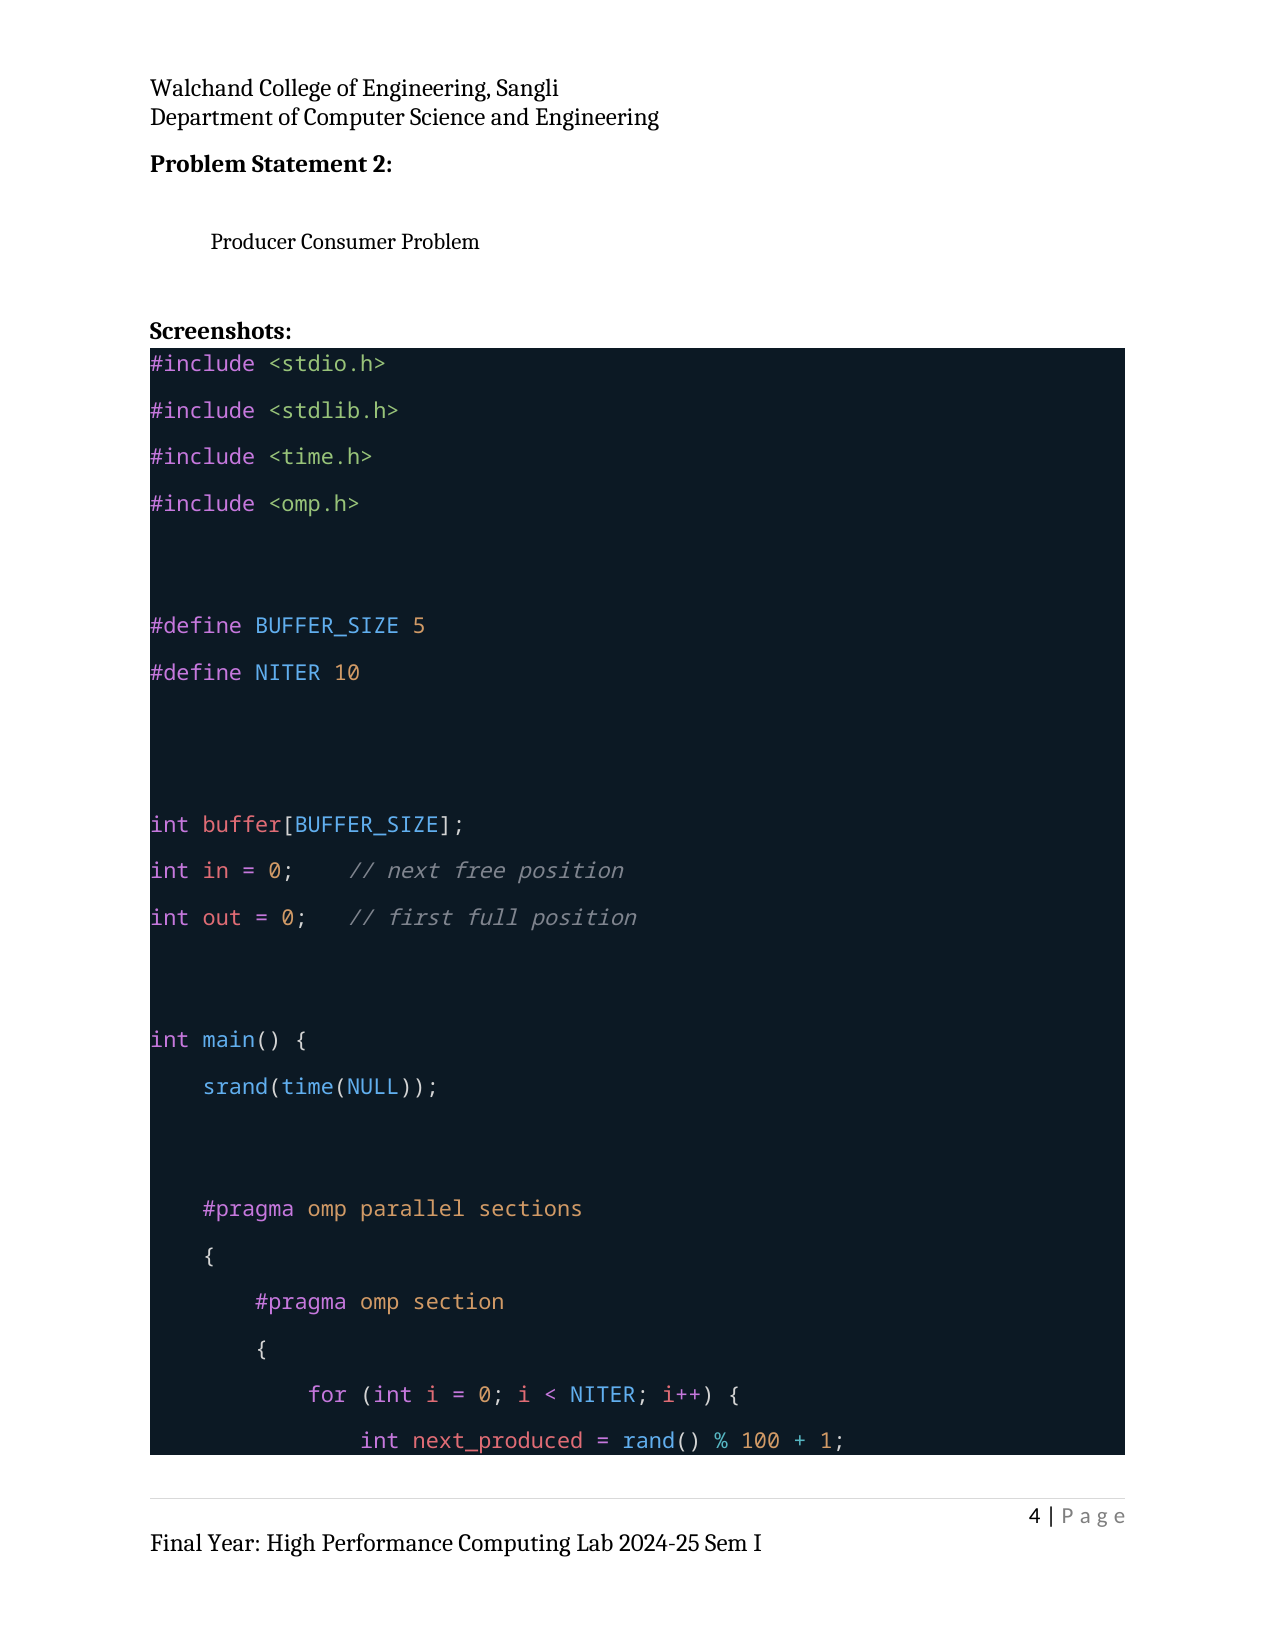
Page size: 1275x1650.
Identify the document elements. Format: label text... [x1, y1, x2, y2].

subtitle Producer Consumer Problem [210, 229, 1125, 255]
text Screenshots: [150, 317, 1125, 346]
text int next_produced = rand() % 100 + 1; [150, 1425, 1125, 1455]
text int out = 0; // first full position [150, 902, 1125, 931]
text Problem Statement 2: [150, 150, 1125, 179]
text #define BUFFER_SIZE 5 [150, 610, 1125, 640]
text for (int i = 0; i < NITER; i++) { [150, 1379, 1125, 1409]
text #pragma omp parallel sections [150, 1193, 1125, 1223]
text #include <omp.h> [150, 488, 1125, 517]
text int buffer[BUFFER_SIZE]; [150, 809, 1125, 838]
text srand(time(NULL)); [150, 1071, 1125, 1100]
text int in = 0; // next free position [150, 855, 1125, 885]
text int main() { [150, 1024, 1125, 1054]
text #include <stdio.h> [150, 348, 1125, 378]
text #pragma omp section [150, 1286, 1125, 1316]
text #include <stdlib.h> [150, 395, 1125, 424]
text #include <time.h> [150, 441, 1125, 471]
text #define NITER 10 [150, 657, 1125, 686]
text { [150, 1332, 1125, 1362]
text { [150, 1239, 1125, 1269]
